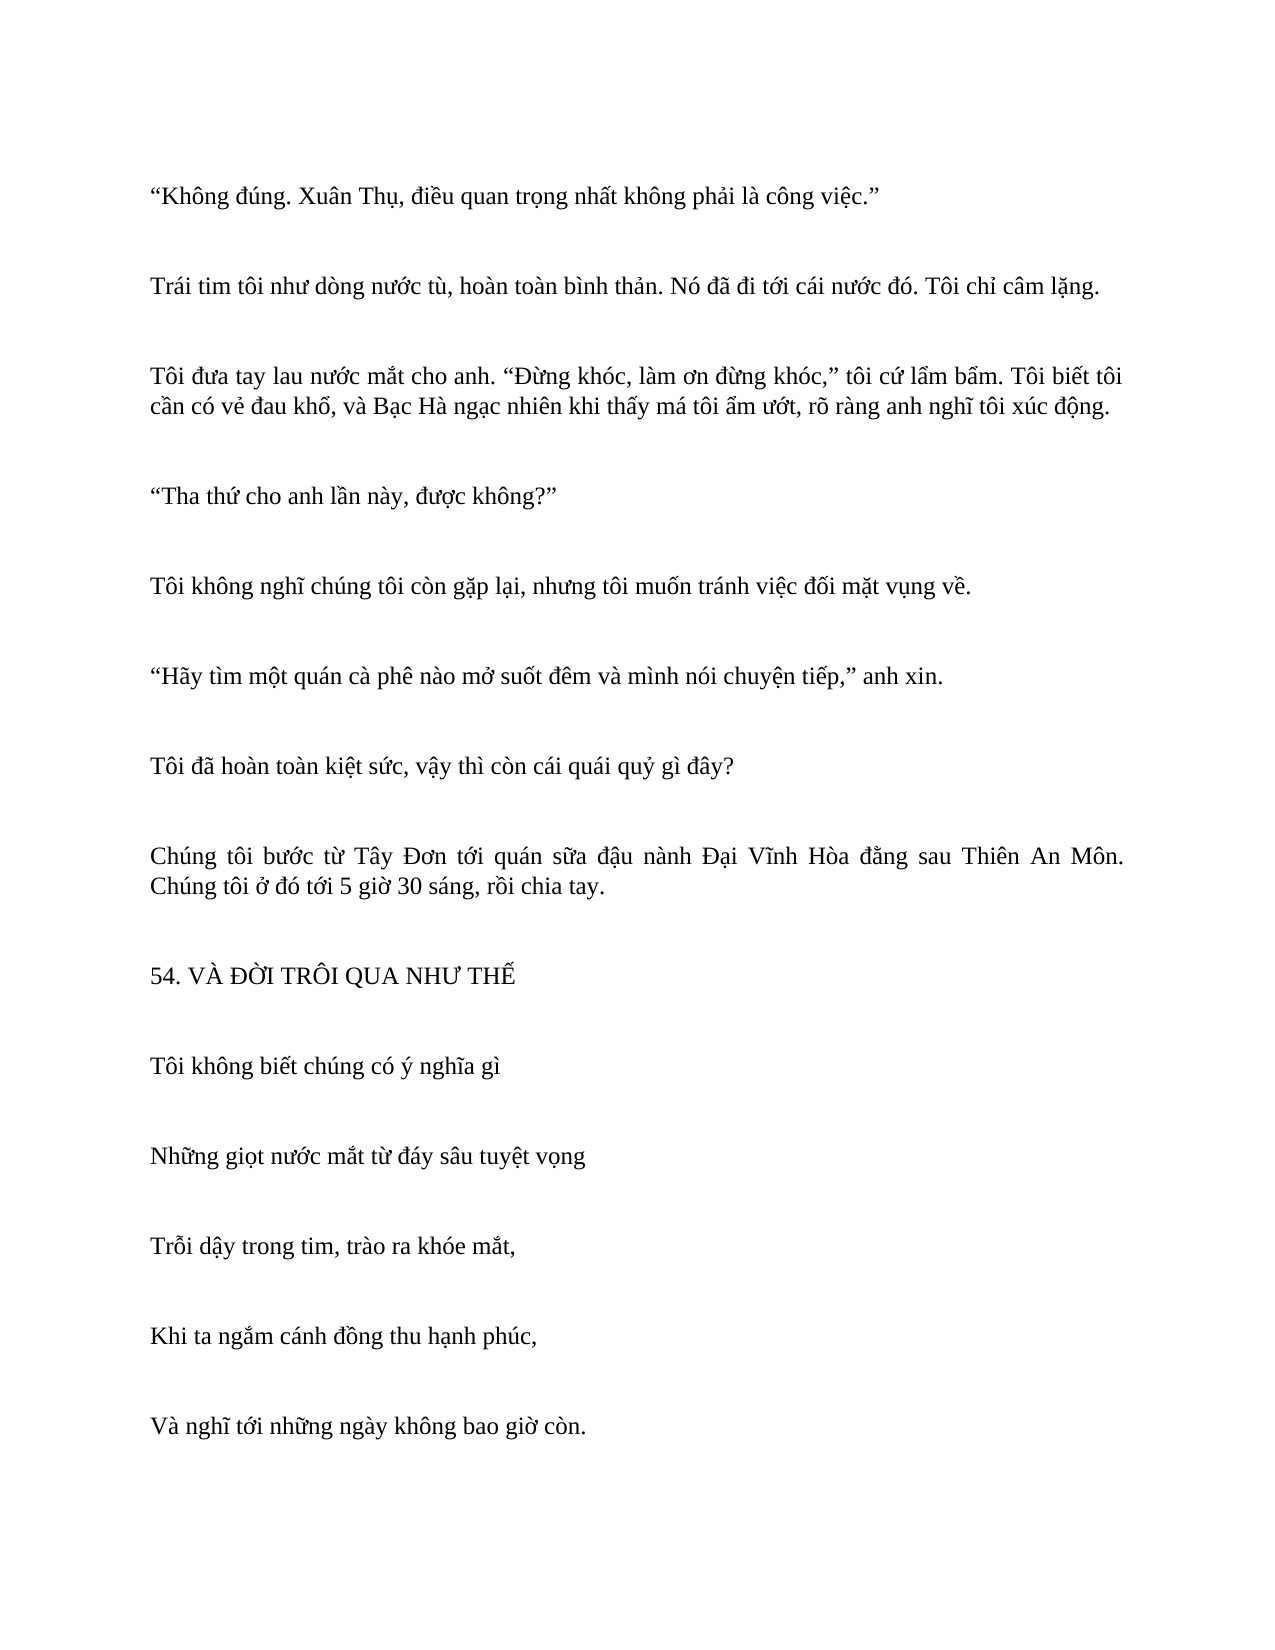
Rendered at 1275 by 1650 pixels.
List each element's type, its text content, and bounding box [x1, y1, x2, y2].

text “Hãy tìm một quán cà phê nào mở suốt đêm và mình nói chuyện tiếp,” anh xin. [150, 660, 1125, 690]
text Và nghĩ tới những ngày không bao giờ còn. [150, 1410, 1125, 1440]
text Tôi đưa tay lau nước mắt cho anh. “Đừng khóc, làm ơn đừng khóc,” tôi cứ lẩm bẩm. Tôi biết tôi cần có vẻ đau khổ, và Bạc Hà ngạc nhiên khi thấy má tôi ẩm ướt, rõ ràng anh nghĩ tôi xúc động. [150, 360, 1125, 420]
text Khi ta ngắm cánh đồng thu hạnh phúc, [150, 1320, 1125, 1350]
text Trái tim tôi như dòng nước tù, hoàn toàn bình thản. Nó đã đi tới cái nước đó. Tôi chỉ câm lặng. [150, 270, 1125, 300]
text Tôi đã hoàn toàn kiệt sức, vậy thì còn cái quái quỷ gì đây? [150, 750, 1125, 780]
text Chúng tôi bước từ Tây Đơn tới quán sữa đậu nành Đại Vĩnh Hòa đằng sau Thiên An Môn. Chúng tôi ở đó tới 5 giờ 30 sáng, rồi chia tay. [150, 840, 1125, 900]
text “Tha thứ cho anh lần này, được không?” [150, 480, 1125, 510]
text Tôi không nghĩ chúng tôi còn gặp lại, nhưng tôi muốn tránh việc đối mặt vụng về. [150, 570, 1125, 600]
text “Không đúng. Xuân Thụ, điều quan trọng nhất không phải là công việc.” [150, 180, 1125, 210]
text Tôi không biết chúng có ý nghĩa gì [150, 1050, 1125, 1080]
text 54. VÀ ĐỜI TRÔI QUA NHƯ THẾ [150, 960, 1125, 990]
text Những giọt nước mắt từ đáy sâu tuyệt vọng [150, 1140, 1125, 1170]
text Trỗi dậy trong tim, trào ra khóe mắt, [150, 1230, 1125, 1260]
